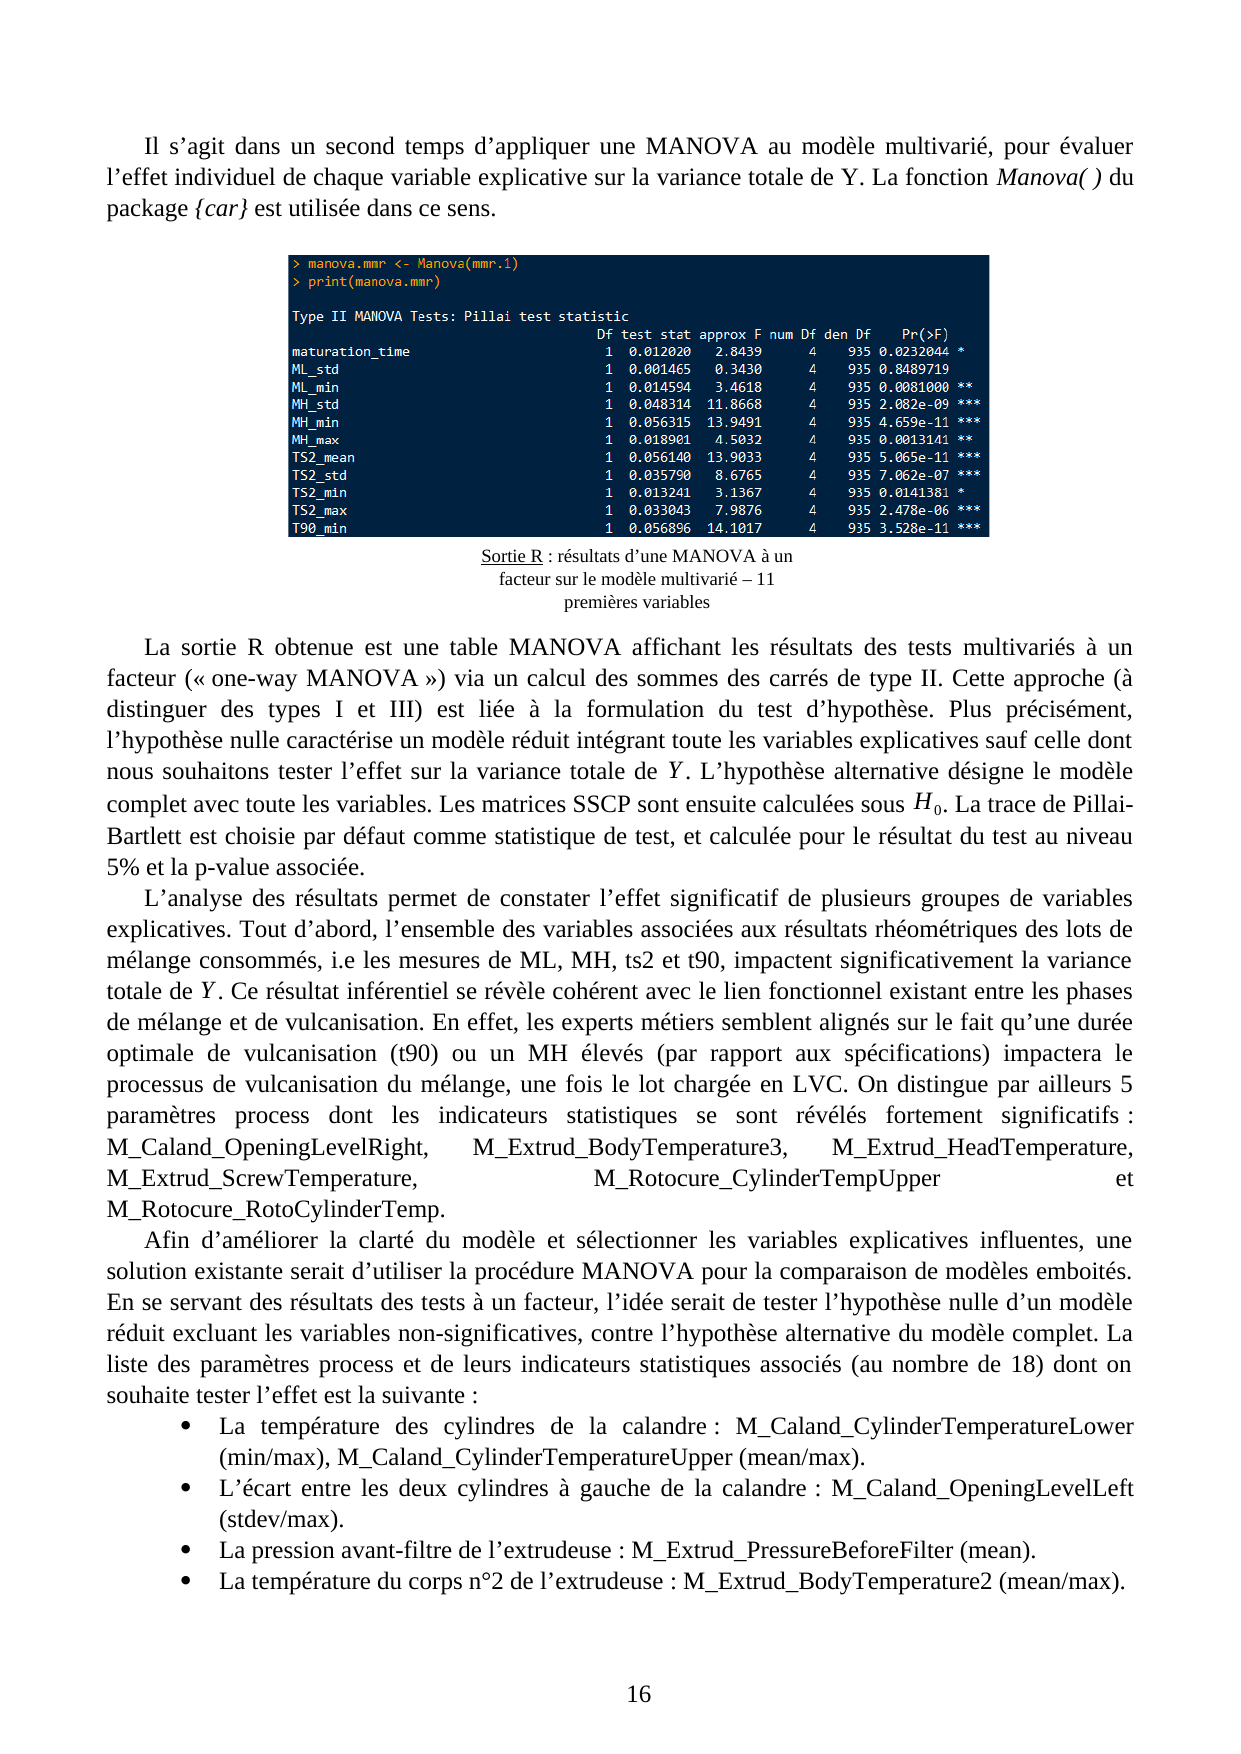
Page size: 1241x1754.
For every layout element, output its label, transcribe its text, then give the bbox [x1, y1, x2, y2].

list La pression avant-filtre de l’extrudeuse : M_Extrud_PressureBeforeFilter (mean). [181, 1535, 1134, 1564]
picture [288, 255, 990, 537]
text L’analyse des résultats permet de constater l’effet significatif de plusieurs groupes de variables explicatives. Tout d’abord, l’ensemble des variables associées aux résultats rhéométriques des lots de mélange consommés, i.e les mesures de ML, MH, ts2 et t90, impactent significativement la variance totale de . Ce résultat inférentiel se révèle cohérent avec le lien fonctionnel existant entre les phases de mélange et de vulcanisation. En effet, les experts métiers semblent alignés sur le fait qu’une durée optimale de vulcanisation (t90) ou un MH élevés (par rapport aux spécifications) impactera le processus de vulcanisation du mélange, une fois le lot chargée en LVC. On distingue par ailleurs 5 paramètres process dont les indicateurs statistiques se sont révélés fortement significatifs : M_Caland_OpeningLevelRight, M_Extrud_BodyTemperature3, M_Extrud_HeadTemperature, M_Extrud_ScrewTemperature, M_Rotocure_CylinderTempUpper et M_Rotocure_RotoCylinderTemp. [106, 883, 1134, 1222]
text La sortie R obtenue est une table MANOVA affichant les résultats des tests multivariés à un facteur (« one-way MANOVA ») via un calcul des sommes des carrés de type II. Cette approche (à distinguer des types I et III) est liée à la formulation du test d’hypothèse. Plus précisément, l’hypothèse nulle caractérise un modèle réduit intégrant toute les variables explicatives sauf celle dont nous souhaitons tester l’effet sur la variance totale de . L’hypothèse alternative désigne le modèle complet avec toute les variables. Les matrices SSCP sont ensuite calculées sous . La trace de Pillai-Bartlett est choisie par défaut comme statistique de test, et calculée pour le résultat du test au niveau 5% et la p-value associée. [106, 632, 1134, 881]
text Afin d’améliorer la clarté du modèle et sélectionner les variables explicatives influentes, une solution existante serait d’utiliser la procédure MANOVA pour la comparaison de modèles emboités. En se servant des résultats des tests à un facteur, l’idée serait de tester l’hypothèse nulle d’un modèle réduit excluant les variables non-significatives, contre l’hypothèse alternative du modèle complet. La liste des paramètres process et de leurs indicateurs statistiques associés (au nombre de 18) dont on souhaite tester l’effet est la suivante : [106, 1225, 1134, 1409]
list La température des cylindres de la calandre : M_Caland_CylinderTemperatureLower (min/max), M_Caland_CylinderTemperatureUpper (mean/max). [181, 1411, 1134, 1471]
text Il s’agit dans un second temps d’appliquer une MANOVA au modèle multivarié, pour évaluer l’effet individuel de chaque variable explicative sur la variance totale de Y. La fonction Manova( ) du package {car} est utilisée dans ce sens. [106, 131, 1134, 222]
list La température du corps n°2 de l’extrudeuse : M_Extrud_BodyTemperature2 (mean/max). [181, 1566, 1134, 1595]
list L’écart entre les deux cylindres à gauche de la calandre : M_Caland_OpeningLevelLeft (stdev/max). [181, 1473, 1134, 1533]
